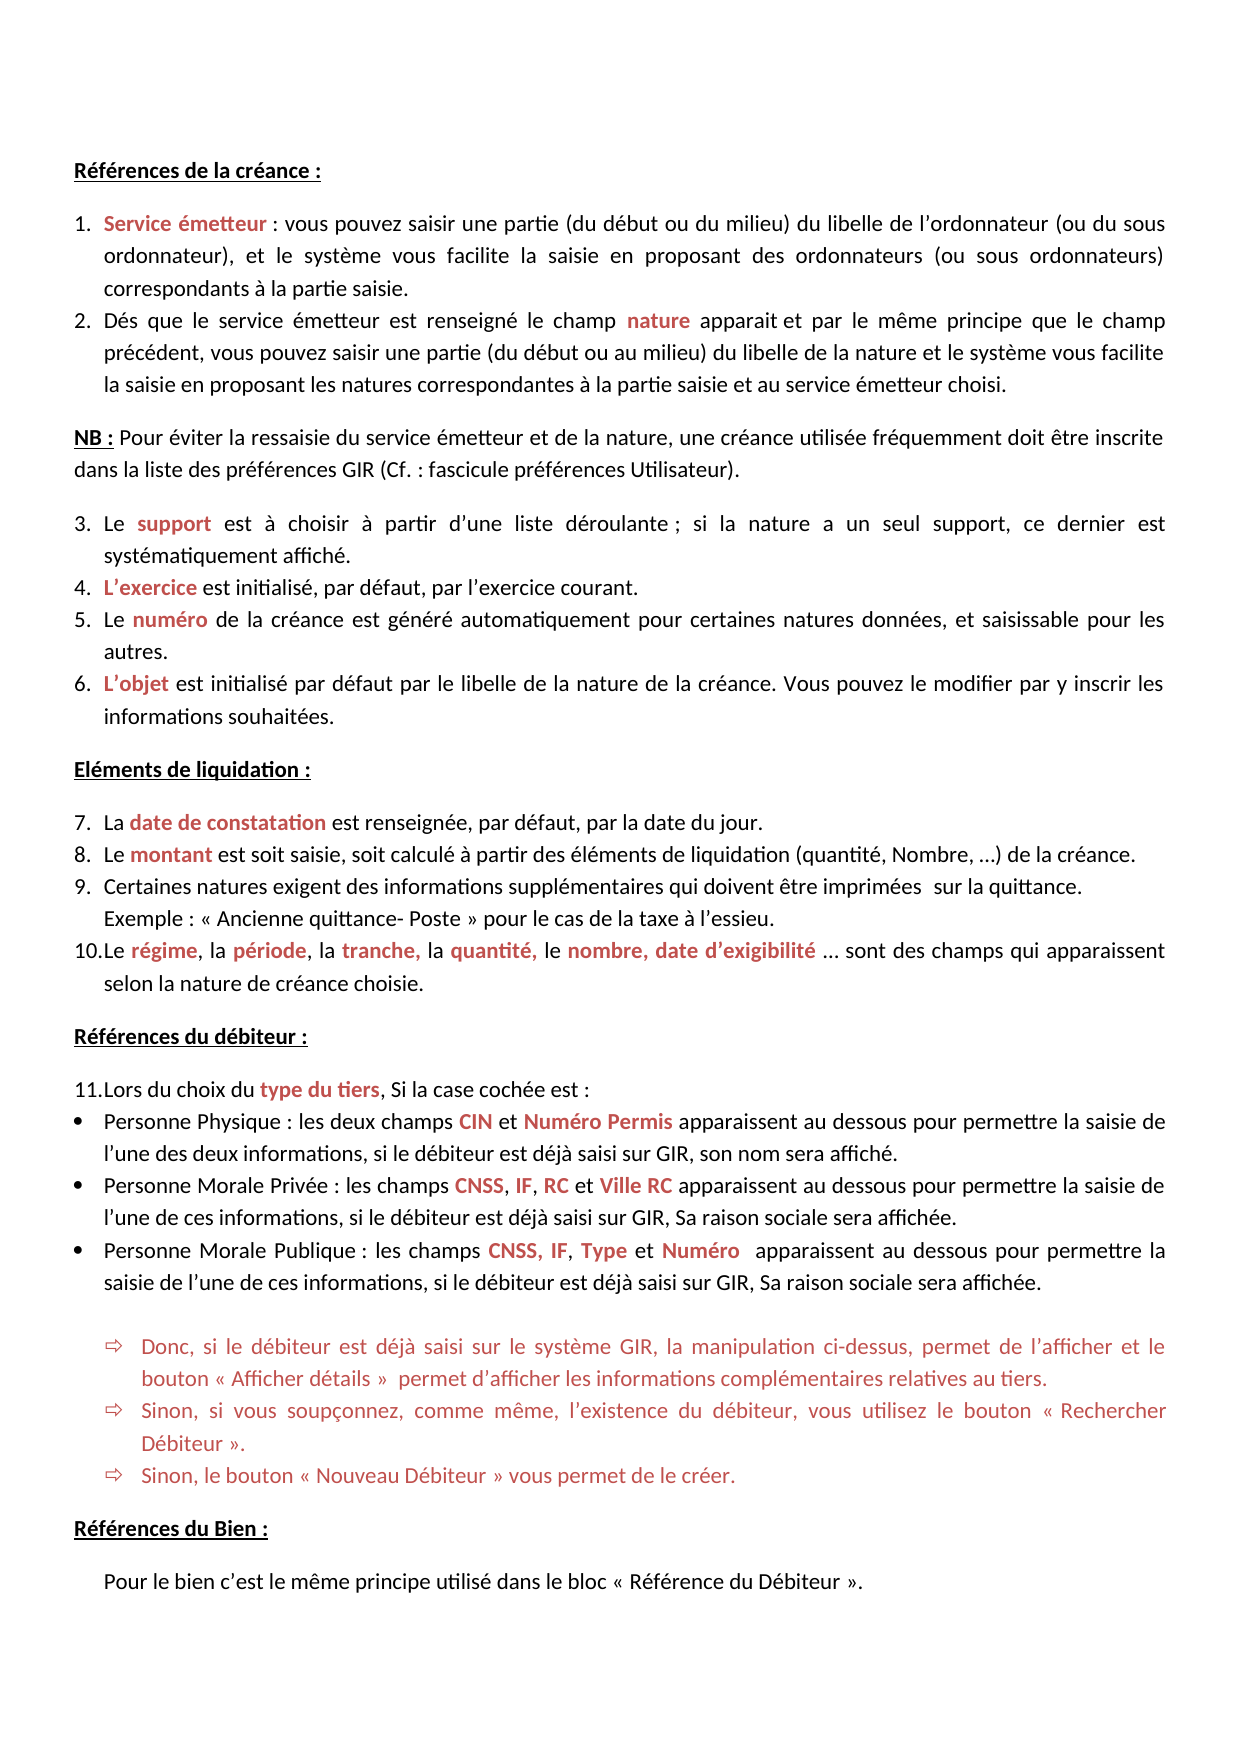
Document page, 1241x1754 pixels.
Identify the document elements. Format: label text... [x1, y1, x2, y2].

list L’objet est initialisé par défaut par le libelle de la nature de la créance. Vous pouvez le modifier par y inscrir les informations souhaitées. [74, 669, 1167, 730]
list Sinon, le bouton « Nouveau Débiteur » vous permet de le créer. [103, 1461, 1167, 1489]
list Certaines natures exigent des informations supplémentaires qui doivent être imprimées sur la quittance. [74, 872, 1167, 900]
list Le montant est soit saisie, soit calculé à partir des éléments de liquidation (quantité, Nombre, …) de la créance. [74, 840, 1167, 868]
list Personne Morale Privée : les champs CNSS, IF, RC et Ville RC apparaissent au dessous pour permettre la saisie de l’une de ces informations, si le débiteur est déjà saisi sur GIR, Sa raison sociale sera affichée. [74, 1171, 1167, 1232]
list Le régime, la période, la tranche, la quantité, le nombre, date d’exigibilité … sont des champs qui apparaissent selon la nature de créance choisie. [74, 937, 1167, 997]
list Service émetteur : vous pouvez saisir une partie (du début ou du milieu) du libelle de l’ordonnateur (ou du sous ordonnateur), et le système vous facilite la saisie en proposant des ordonnateurs (ou sous ordonnateurs) correspondants à la partie saisie. [74, 209, 1167, 302]
text Eléments de liquidation : [74, 755, 1167, 783]
list Pour le bien c’est le même principe utilisé dans le bloc « Référence du Débiteur ». [103, 1567, 1167, 1595]
text Références du débiteur : [74, 1022, 1167, 1050]
list Le numéro de la créance est généré automatiquement pour certaines natures données, et saisissable pour les autres. [74, 605, 1167, 665]
list Lors du choix du type du tiers, Si la case cochée est : [74, 1075, 1167, 1103]
list Personne Physique : les deux champs CIN et Numéro Permis apparaissent au dessous pour permettre la saisie de l’une des deux informations, si le débiteur est déjà saisi sur GIR, son nom sera affiché. [74, 1107, 1167, 1167]
list La date de constatation est renseignée, par défaut, par la date du jour. [74, 808, 1167, 836]
list Le support est à choisir à partir d’une liste déroulante ; si la nature a un seul support, ce dernier est systématiquement affiché. [74, 509, 1167, 569]
text Références du Bien : [74, 1514, 1167, 1542]
list Sinon, si vous soupçonnez, comme même, l’existence du débiteur, vous utilisez le bouton « Rechercher Débiteur ». [103, 1397, 1167, 1457]
list Dés que le service émetteur est renseigné le champ nature apparait et par le même principe que le champ précédent, vous pouvez saisir une partie (du début ou au milieu) du libelle de la nature et le système vous facilite la saisie en proposant les natures correspondantes à la partie saisie et au service émetteur choisi. [74, 306, 1167, 398]
list Exemple : « Ancienne quittance- Poste » pour le cas de la taxe à l’essieu. [103, 904, 1167, 932]
list Donc, si le débiteur est déjà saisi sur le système GIR, la manipulation ci-dessus, permet de l’afficher et le bouton « Afficher détails » permet d’afficher les informations complémentaires relatives au tiers. [103, 1332, 1167, 1392]
list L’exercice est initialisé, par défaut, par l’exercice courant. [74, 573, 1167, 601]
text NB : Pour éviter la ressaisie du service émetteur et de la nature, une créance utilisée fréquemment doit être inscrite dans la liste des préférences GIR (Cf. : fascicule préférences Utilisateur). [74, 423, 1167, 484]
text Références de la créance : [74, 156, 1167, 184]
list Personne Morale Publique : les champs CNSS, IF, Type et Numéro apparaissent au dessous pour permettre la saisie de l’une de ces informations, si le débiteur est déjà saisi sur GIR, Sa raison sociale sera affichée. [74, 1236, 1167, 1296]
